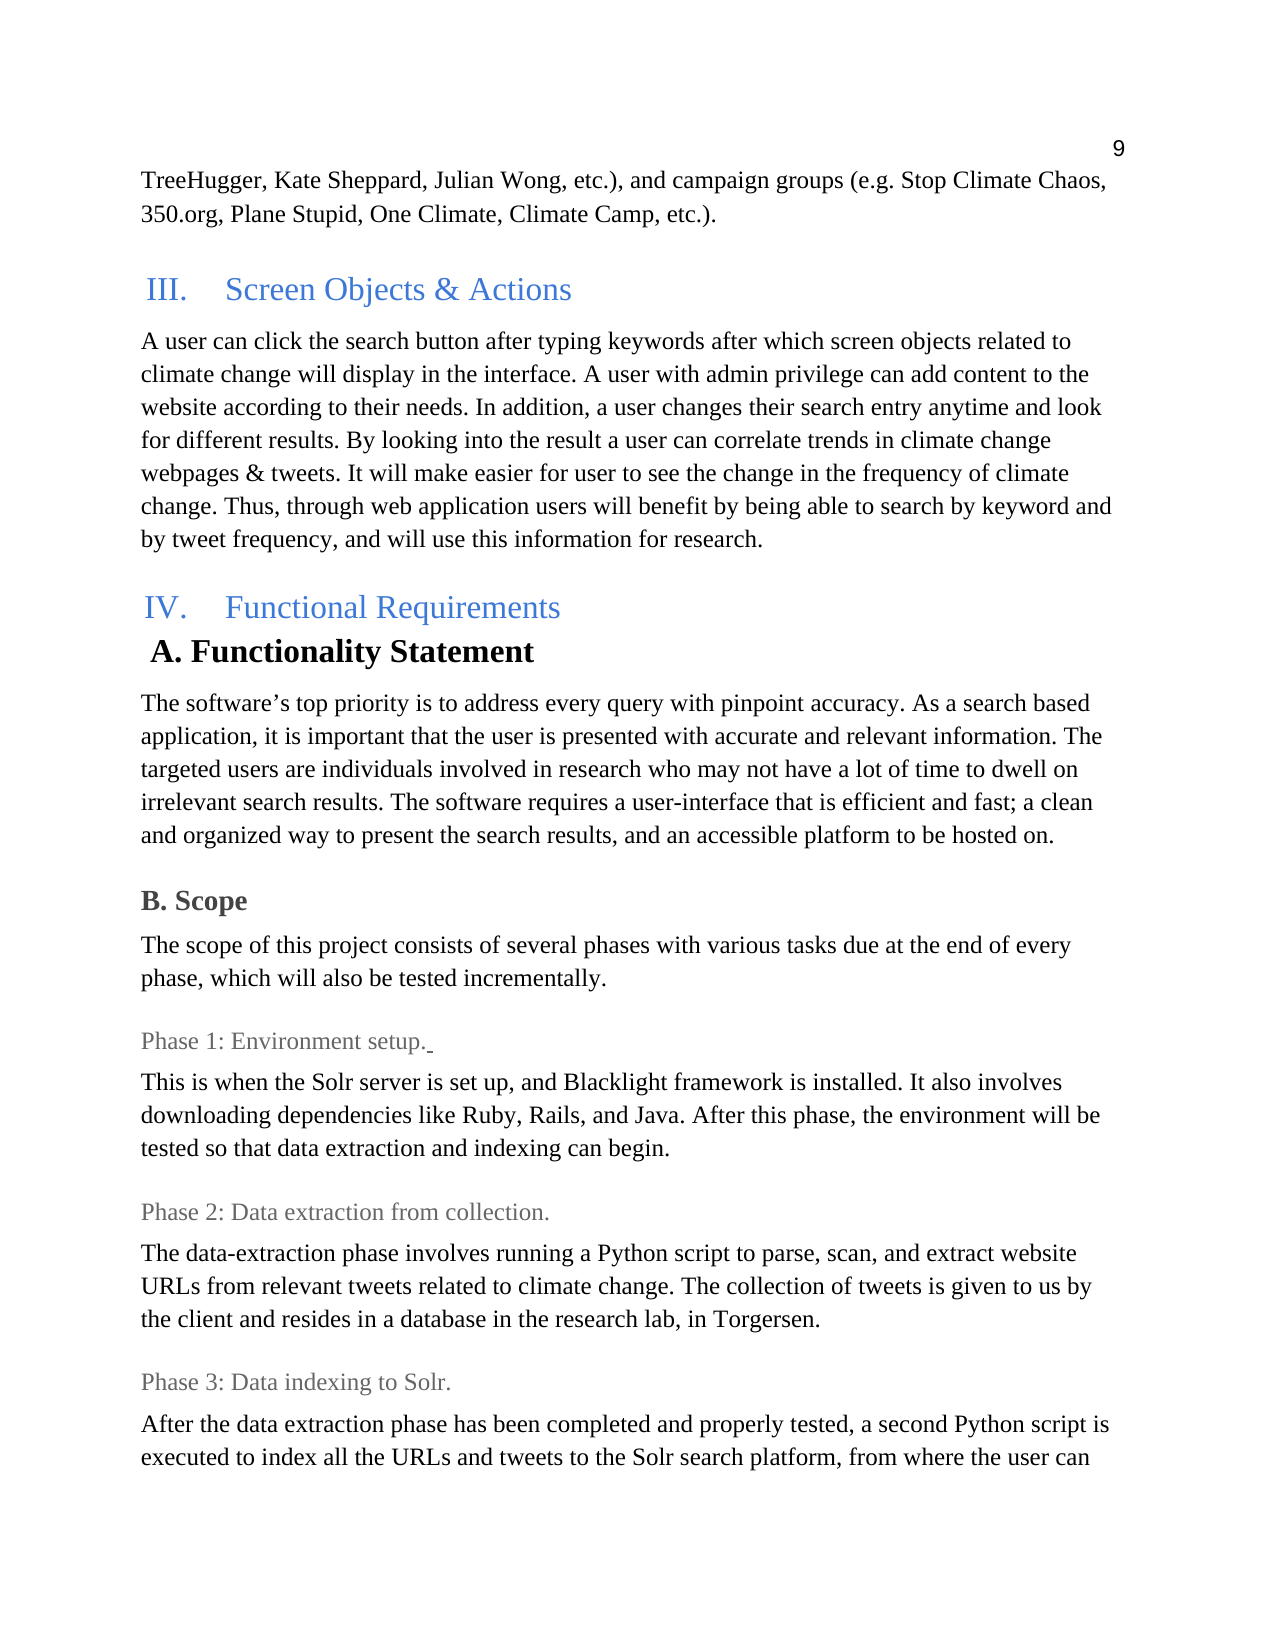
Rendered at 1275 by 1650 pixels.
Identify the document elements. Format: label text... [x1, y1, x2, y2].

subtitle B. Scope [141, 883, 1125, 917]
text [141, 1409, 1125, 1471]
subtitle Screen Objects & Actions [187, 269, 1125, 307]
subtitle Phase 1: Environment setup. [141, 1026, 1125, 1055]
subtitle Phase 2: Data extraction from collection. [141, 1197, 1125, 1226]
text A user can click the search button after typing keywords after which screen objects related to climate change will display in the interface. A user with admin privilege can add content to the website according to their needs. In addition, a user changes their search entry anytime and look for different results. By looking into the result a user can correlate trends in climate change webpages & tweets. It will make easier for user to see the change in the frequency of climate change. Thus, through web application users will benefit by being able to search by keyword and by tweet frequency, and will use this information for research. [141, 326, 1125, 553]
subtitle A. Functionality Statement [150, 631, 1125, 669]
subtitle Phase 3: Data indexing to Solr. [141, 1367, 1125, 1396]
subtitle Functional Requirements [187, 587, 1125, 625]
text The software’s top priority is to address every query with pinpoint accuracy. As a search based application, it is important that the user is presented with accurate and relevant information. The targeted users are individuals involved in research who may not have a lot of time to dwell on irrelevant search results. The software requires a user-interface that is efficient and fast; a clean and organized way to present the search results, and an accessible platform to be hosted on. [141, 688, 1125, 848]
text This is when the Solr server is set up, and Blacklight framework is installed. It also involves downloading dependencies like Ruby, Rails, and Java. After this phase, the environment will be tested so that data extraction and indexing can begin. [141, 1067, 1125, 1162]
text The data-extraction phase involves running a Python script to parse, scan, and extract website URLs from relevant tweets related to climate change. The collection of tweets is given to us by the client and resides in a database in the research lab, in Torgersen. [141, 1238, 1125, 1333]
text The scope of this project consists of several phases with various tasks due at the end of every phase, which will also be tested incrementally. [141, 930, 1125, 992]
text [141, 166, 1125, 227]
